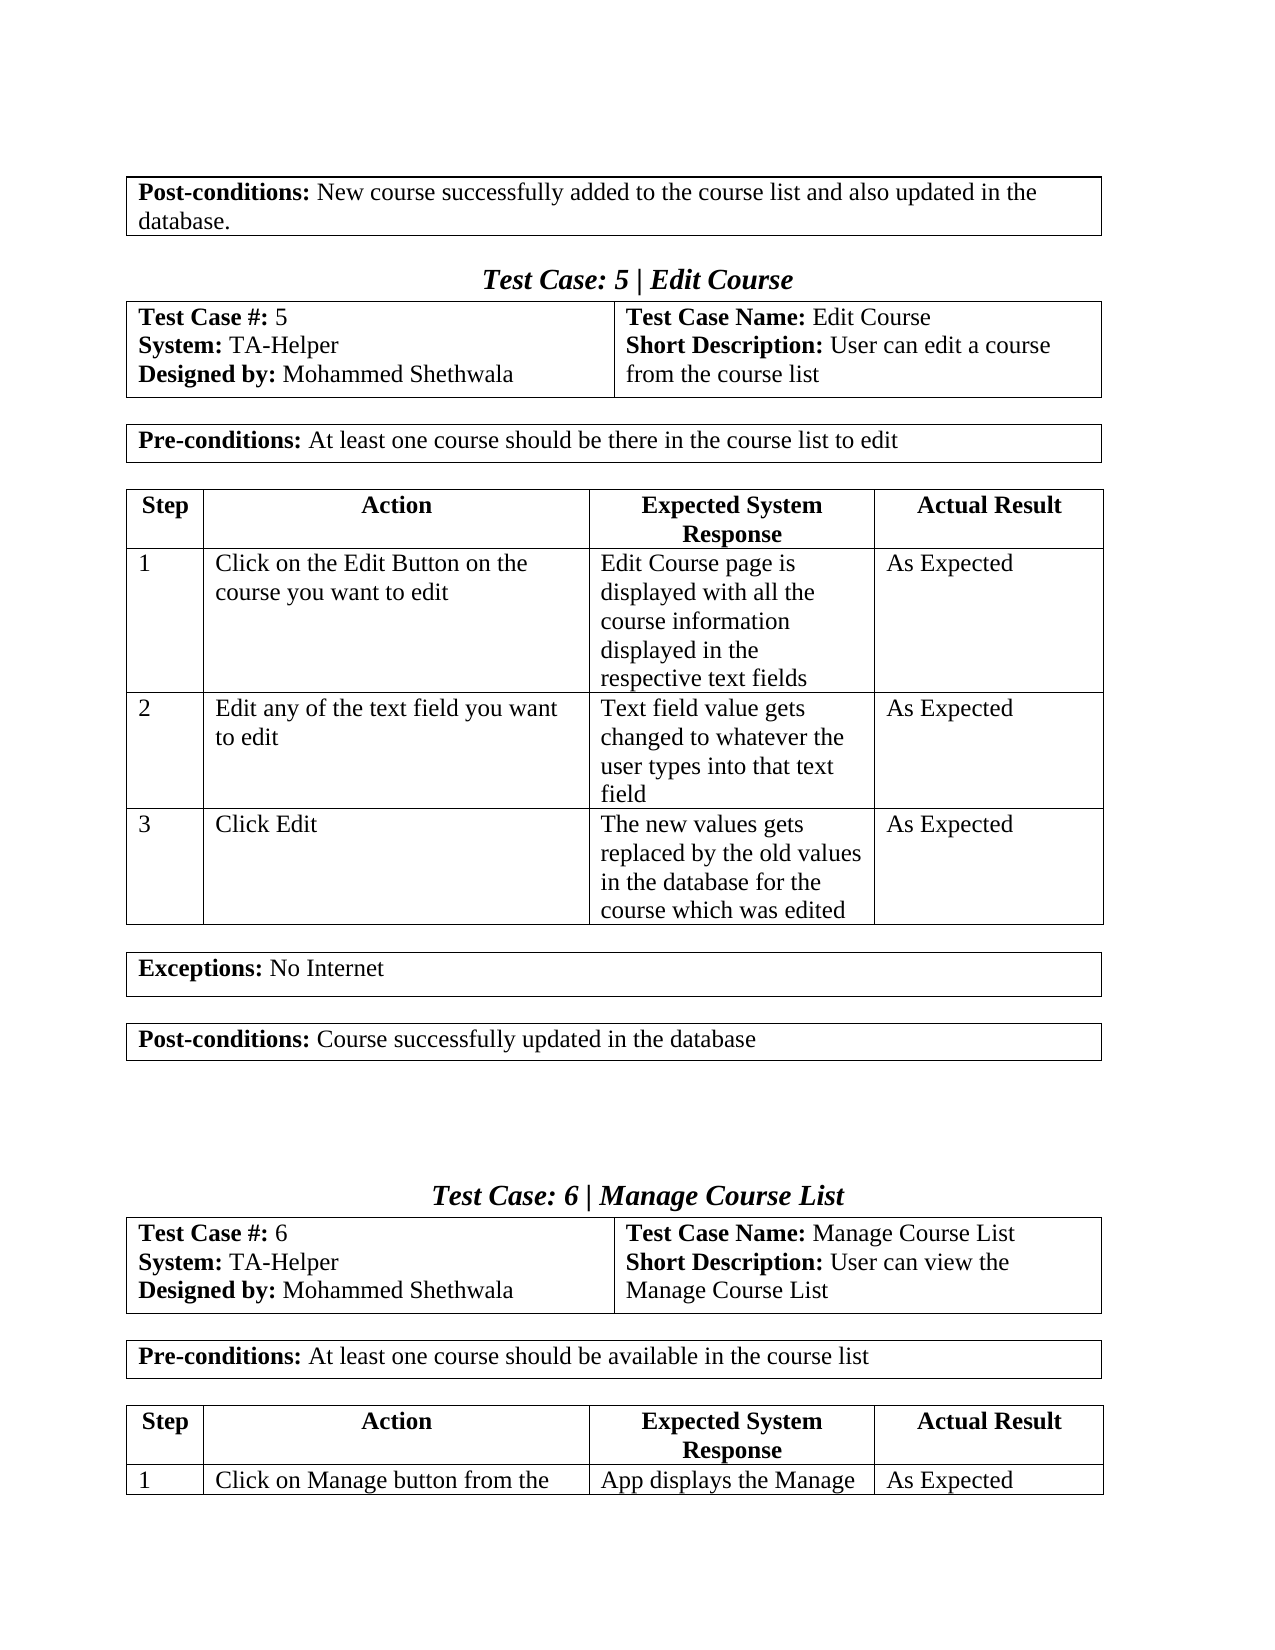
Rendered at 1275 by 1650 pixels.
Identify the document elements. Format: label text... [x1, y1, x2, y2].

table_cell Click on the Edit Button on the course you want to edit [204, 549, 589, 692]
table_cell As Expected [875, 693, 1103, 808]
table_cell As Expected [875, 809, 1103, 924]
table_cell Click Edit [204, 809, 589, 924]
table_cell Edit any of the text field you want to edit [204, 693, 589, 808]
text Test Case: 6 | Manage Course List [150, 1178, 1125, 1212]
table_header Action [204, 1406, 589, 1464]
table_header Step [127, 1406, 203, 1464]
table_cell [590, 1465, 874, 1493]
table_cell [204, 1465, 589, 1493]
table_cell 1 [127, 549, 203, 692]
table_header Action [204, 490, 589, 547]
table_header Test Case Name: Edit Course Short Description: User can edit a course from the course list [615, 302, 1101, 397]
table_cell As Expected [875, 1465, 1103, 1493]
table_cell Edit Course page is displayed with all the course information displayed in the respective text fields [590, 549, 874, 692]
table_header Pre-conditions: At least one course should be available in the course list [127, 1341, 1101, 1378]
table_header Expected System Response [590, 490, 874, 547]
table_cell As Expected [875, 549, 1103, 692]
table_header Step [127, 490, 203, 547]
table_cell Text field value gets changed to whatever the user types into that text field [590, 693, 874, 808]
table_header Pre-conditions: At least one course should be there in the course list to edit [127, 425, 1101, 462]
table_header Actual Result [875, 490, 1103, 547]
table_header Exceptions: No Internet [127, 953, 1101, 996]
table_header Test Case #: 6 System: TA-Helper Designed by: Mohammed Shethwala [127, 1218, 614, 1313]
table_header Expected System Response [590, 1406, 874, 1464]
table_cell 2 [127, 693, 203, 808]
table_header Test Case Name: Manage Course List Short Description: User can view the Manage Course List [615, 1218, 1101, 1313]
text Test Case: 5 | Edit Course [150, 262, 1125, 296]
table_header Post-conditions: New course successfully added to the course list and also updated in the database. [127, 178, 1101, 235]
table_cell The new values gets replaced by the old values in the database for the course which was edited [590, 809, 874, 924]
table_cell 3 [127, 809, 203, 924]
table_cell 1 [127, 1465, 203, 1493]
table_header Test Case #: 5 System: TA-Helper Designed by: Mohammed Shethwala [127, 302, 614, 397]
table_header Post-conditions: Course successfully updated in the database [127, 1024, 1101, 1060]
table_header Actual Result [875, 1406, 1103, 1464]
